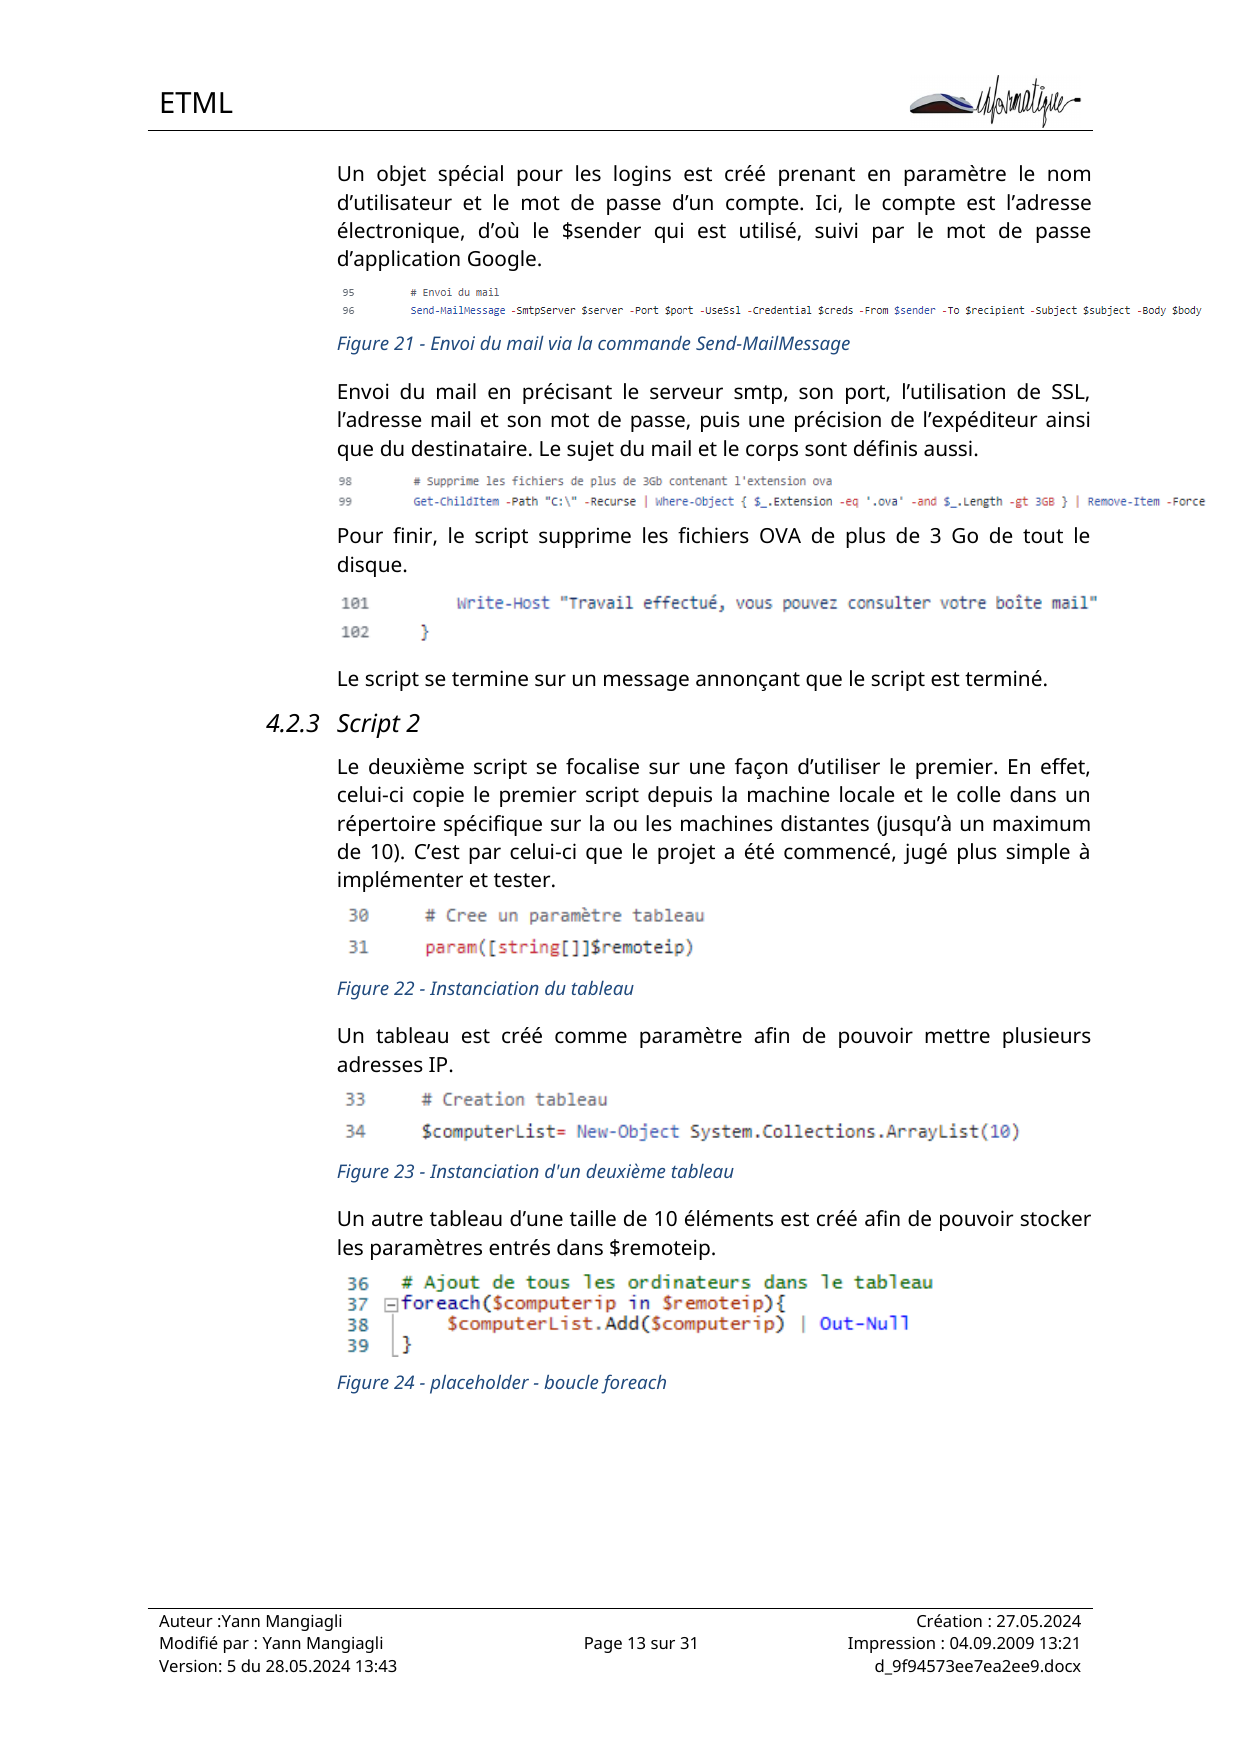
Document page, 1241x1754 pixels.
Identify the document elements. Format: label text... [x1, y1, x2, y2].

picture [336, 475, 1210, 509]
text Un objet spécial pour les logins est créé prenant en paramètre le nom d’utilisateur et le mot de passe d’un compte. Ici, le compte est l’adresse électronique, d’où le $sender qui est utilisé, suivi par le mot de passe d’application Google. [337, 159, 1092, 273]
text Un tableau est créé comme paramètre afin de pouvoir mettre plusieurs adresses IP. [337, 1022, 1092, 1078]
text Envoi du mail en précisant le serveur smtp, son port, l’utilisation de SSL, l’adresse mail et son mot de passe, puis une précision de l’expéditeur ainsi que du destinataire. Le sujet du mail et le corps sont définis aussi. [337, 377, 1092, 462]
text Le deuxième script se focalise sur une façon d’utiliser le premier. En effet, celui-ci copie le premier script depuis la machine locale et le colle dans un répertoire spécifique sur la ou les machines distantes (jusqu’à un maximum de 10). C’est par celui-ci que le projet a été commencé, jugé plus simple à implémenter et tester. [337, 752, 1092, 894]
picture [336, 1091, 1026, 1146]
text Un autre tableau d’une taille de 10 éléments est créé afin de pouvoir stocker les paramètres entrés dans $remoteip. [337, 1204, 1092, 1261]
picture [336, 1273, 942, 1357]
picture [336, 285, 1204, 319]
subtitle Script 2 [266, 705, 1092, 739]
picture [336, 591, 1103, 652]
text Le script se termine sur un message annonçant que le script est terminé. [337, 664, 1092, 693]
text Pour finir, le script supprime les fichiers OVA de plus de 3 Go de tout le disque. [337, 522, 1092, 578]
picture [909, 75, 1082, 128]
picture [336, 906, 718, 963]
